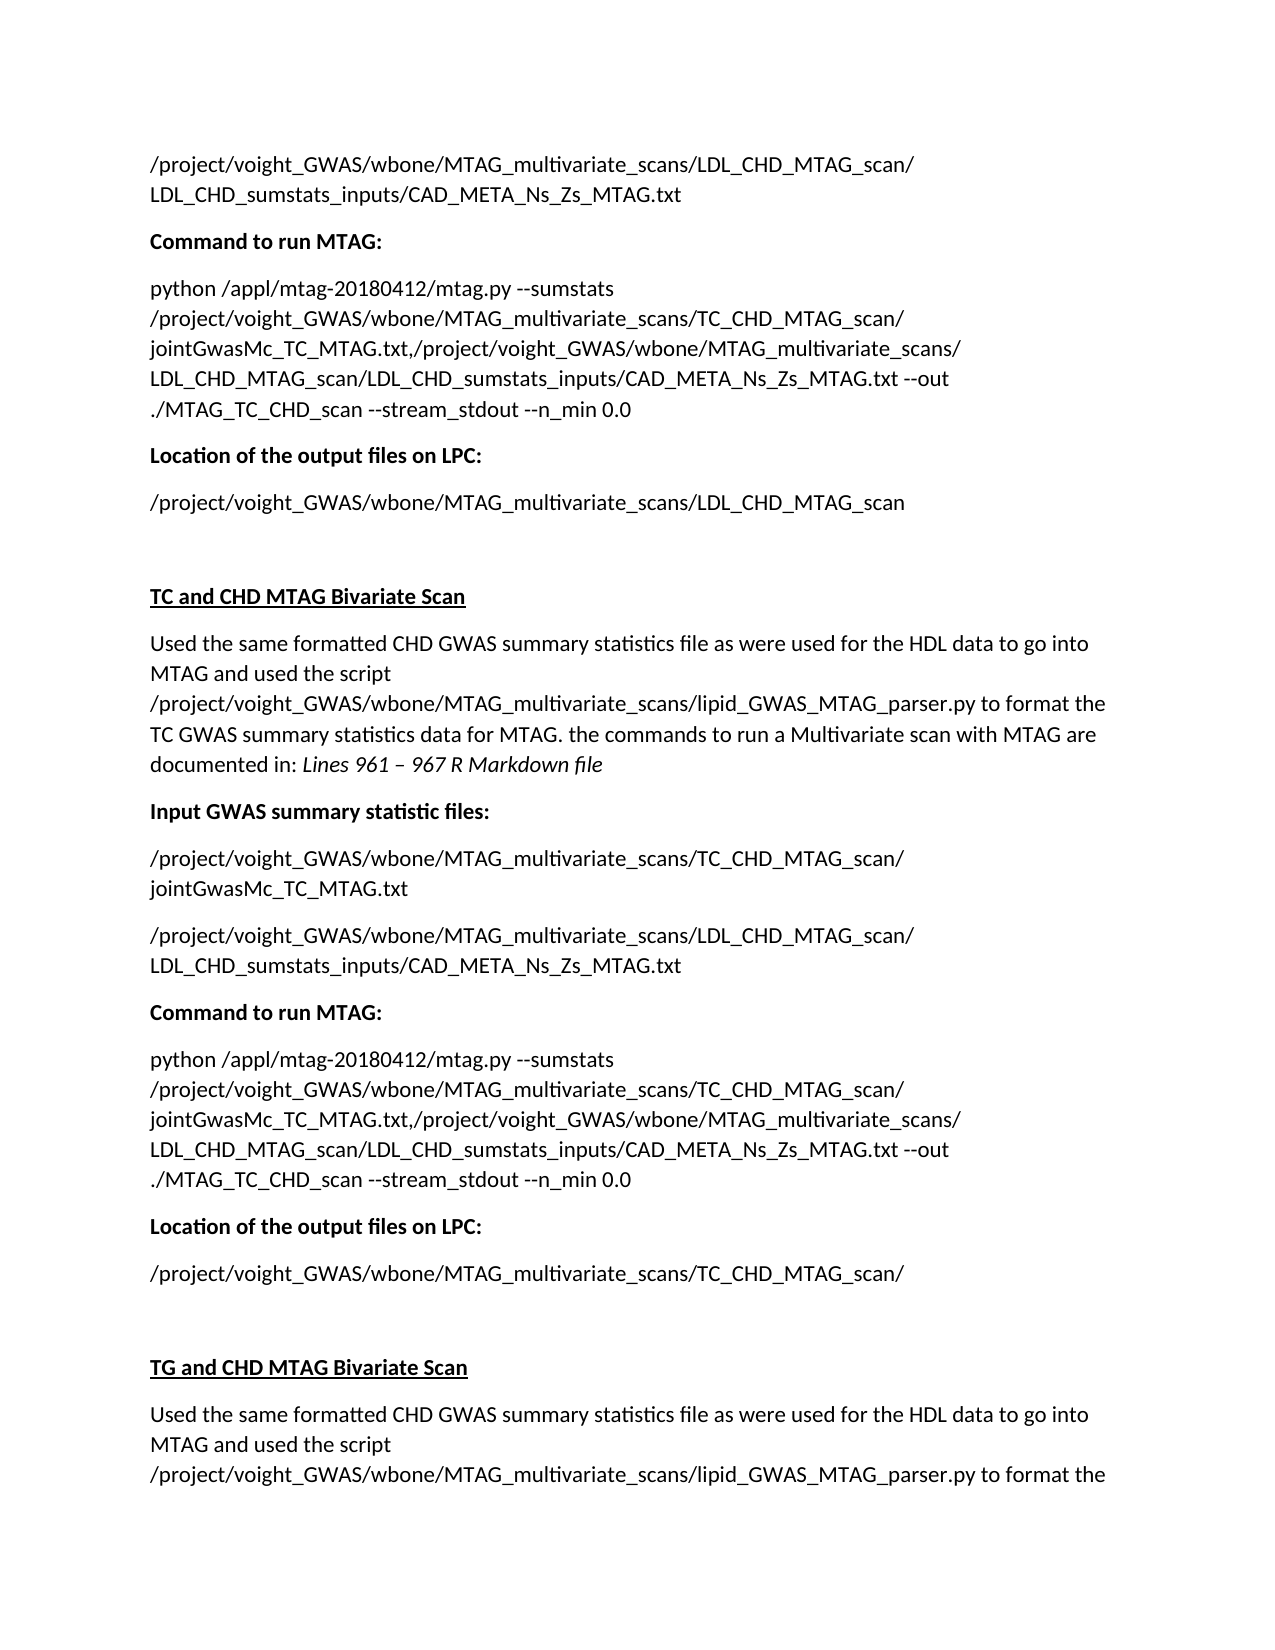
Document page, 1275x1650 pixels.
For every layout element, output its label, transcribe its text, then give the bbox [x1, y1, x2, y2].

text Command to run MTAG: [150, 998, 1125, 1026]
text /project/voight_GWAS/wbone/MTAG_multivariate_scans/LDL_CHD_MTAG_scan [150, 488, 1125, 517]
text Used the same formatted CHD GWAS summary statistics file as were used for the HDL data to go into MTAG and used the script /project/voight_GWAS/wbone/MTAG_multivariate_scans/lipid_GWAS_MTAG_parser.py to format the TC GWAS summary statistics data for MTAG. the commands to run a Multivariate scan with MTAG are documented in: Lines 961 – 967 R Markdown file [150, 629, 1125, 778]
text python /appl/mtag-20180412/mtag.py --sumstats /project/voight_GWAS/wbone/MTAG_multivariate_scans/TC_CHD_MTAG_scan/jointGwasMc_TC_MTAG.txt,/project/voight_GWAS/wbone/MTAG_multivariate_scans/LDL_CHD_MTAG_scan/LDL_CHD_sumstats_inputs/CAD_META_Ns_Zs_MTAG.txt --out ./MTAG_TC_CHD_scan --stream_stdout --n_min 0.0 [150, 274, 1125, 423]
text python /appl/mtag-20180412/mtag.py --sumstats /project/voight_GWAS/wbone/MTAG_multivariate_scans/TC_CHD_MTAG_scan/jointGwasMc_TC_MTAG.txt,/project/voight_GWAS/wbone/MTAG_multivariate_scans/LDL_CHD_MTAG_scan/LDL_CHD_sumstats_inputs/CAD_META_Ns_Zs_MTAG.txt --out ./MTAG_TC_CHD_scan --stream_stdout --n_min 0.0 [150, 1045, 1125, 1194]
text TC and CHD MTAG Bivariate Scan [150, 582, 1125, 610]
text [150, 1400, 1125, 1488]
text Location of the output files on LPC: [150, 442, 1125, 470]
text /project/voight_GWAS/wbone/MTAG_multivariate_scans/TC_CHD_MTAG_scan/ [150, 1259, 1125, 1287]
text Location of the output files on LPC: [150, 1212, 1125, 1241]
text TG and CHD MTAG Bivariate Scan [150, 1353, 1125, 1381]
text Command to run MTAG: [150, 227, 1125, 255]
text /project/voight_GWAS/wbone/MTAG_multivariate_scans/LDL_CHD_MTAG_scan/LDL_CHD_sumstats_inputs/CAD_META_Ns_Zs_MTAG.txt [150, 921, 1125, 979]
text /project/voight_GWAS/wbone/MTAG_multivariate_scans/TC_CHD_MTAG_scan/jointGwasMc_TC_MTAG.txt [150, 844, 1125, 902]
text Input GWAS summary statistic files: [150, 797, 1125, 825]
text /project/voight_GWAS/wbone/MTAG_multivariate_scans/LDL_CHD_MTAG_scan/LDL_CHD_sumstats_inputs/CAD_META_Ns_Zs_MTAG.txt [150, 150, 1125, 208]
